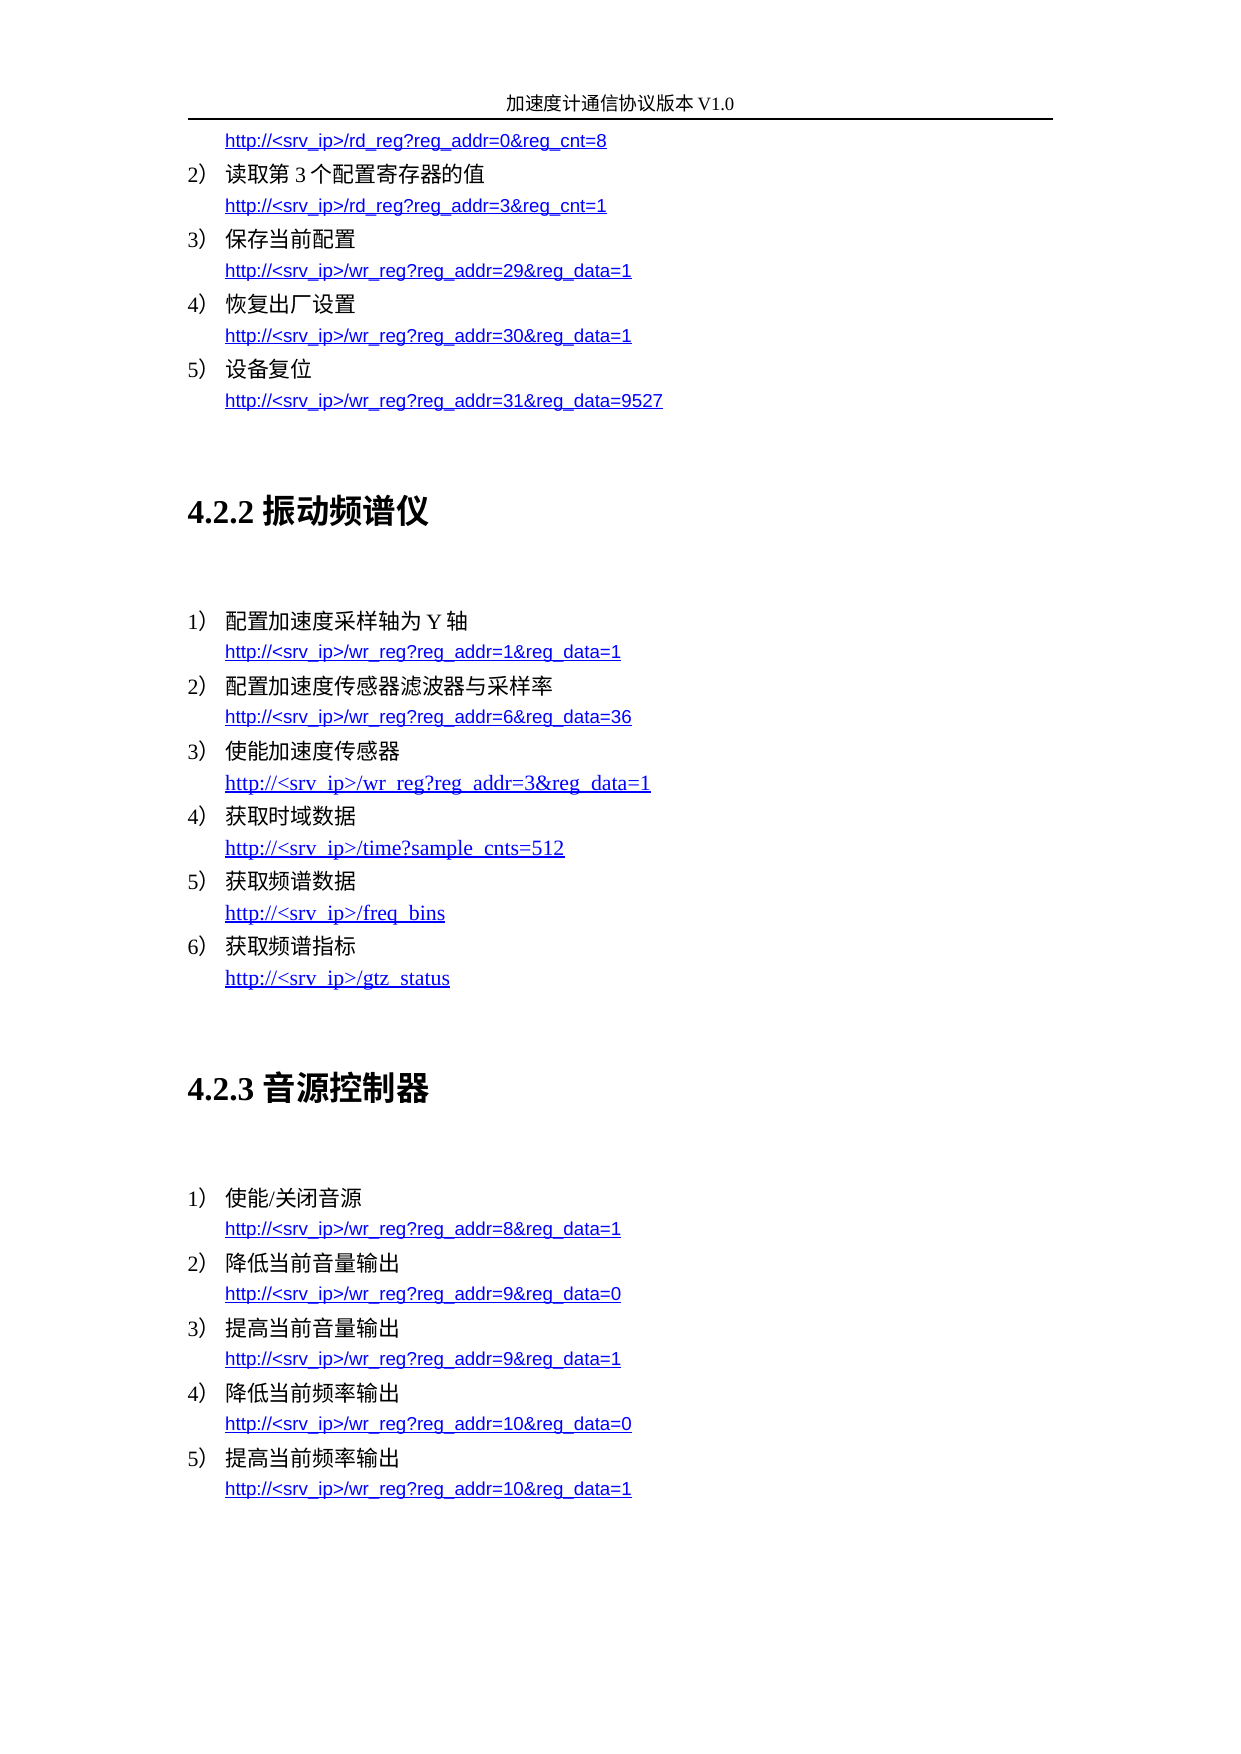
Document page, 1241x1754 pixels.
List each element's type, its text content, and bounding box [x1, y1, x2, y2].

list 提高当前音量输出 [187, 1310, 1053, 1343]
list 读取第3个配置寄存器的值 [187, 157, 1053, 189]
list http://<srv_ip>/wr_reg?reg_addr=8&reg_data=1 [225, 1213, 1053, 1245]
list http://<srv_ip>/rd_reg?reg_addr=0&reg_cnt=8 [225, 124, 1053, 157]
list 获取频谱数据 [187, 863, 1053, 896]
list http://<srv_ip>/wr_reg?reg_addr=29&reg_data=1 [225, 254, 1053, 287]
list 使能加速度传感器 [187, 733, 1053, 766]
list http://<srv_ip>/wr_reg?reg_addr=10&reg_data=1 [225, 1473, 1053, 1505]
text http://<srv_ip>/time?sample_cnts=512 [187, 831, 1053, 863]
list http://<srv_ip>/rd_reg?reg_addr=3&reg_cnt=1 [225, 189, 1053, 222]
list 配置加速度传感器滤波器与采样率 [187, 668, 1053, 701]
list http://<srv_ip>/wr_reg?reg_addr=9&reg_data=1 [225, 1343, 1053, 1375]
subtitle 振动频谱仪 [187, 476, 1053, 541]
list 恢复出厂设置 [187, 287, 1053, 319]
text http://<srv_ip>/wr_reg?reg_addr=3&reg_data=1 [187, 766, 1053, 798]
list 降低当前频率输出 [187, 1375, 1053, 1408]
list 配置加速度采样轴为Y轴 [187, 603, 1053, 636]
subtitle 音源控制器 [187, 1053, 1053, 1118]
list http://<srv_ip>/wr_reg?reg_addr=1&reg_data=1 [225, 636, 1053, 668]
list http://<srv_ip>/wr_reg?reg_addr=10&reg_data=0 [225, 1408, 1053, 1440]
list 保存当前配置 [187, 222, 1053, 254]
list http://<srv_ip>/wr_reg?reg_addr=30&reg_data=1 [225, 319, 1053, 352]
list http://<srv_ip>/wr_reg?reg_addr=31&reg_data=9527 [225, 384, 1053, 417]
list http://<srv_ip>/wr_reg?reg_addr=6&reg_data=36 [225, 701, 1053, 733]
text http://<srv_ip>/freq_bins [187, 896, 1053, 928]
list 降低当前音量输出 [187, 1245, 1053, 1278]
list 获取时域数据 [187, 798, 1053, 831]
list 使能/关闭音源 [187, 1180, 1053, 1213]
list 提高当前频率输出 [187, 1440, 1053, 1473]
text http://<srv_ip>/gtz_status [187, 961, 1053, 993]
list 获取频谱指标 [187, 928, 1053, 961]
list 设备复位 [187, 352, 1053, 384]
list http://<srv_ip>/wr_reg?reg_addr=9&reg_data=0 [225, 1278, 1053, 1310]
